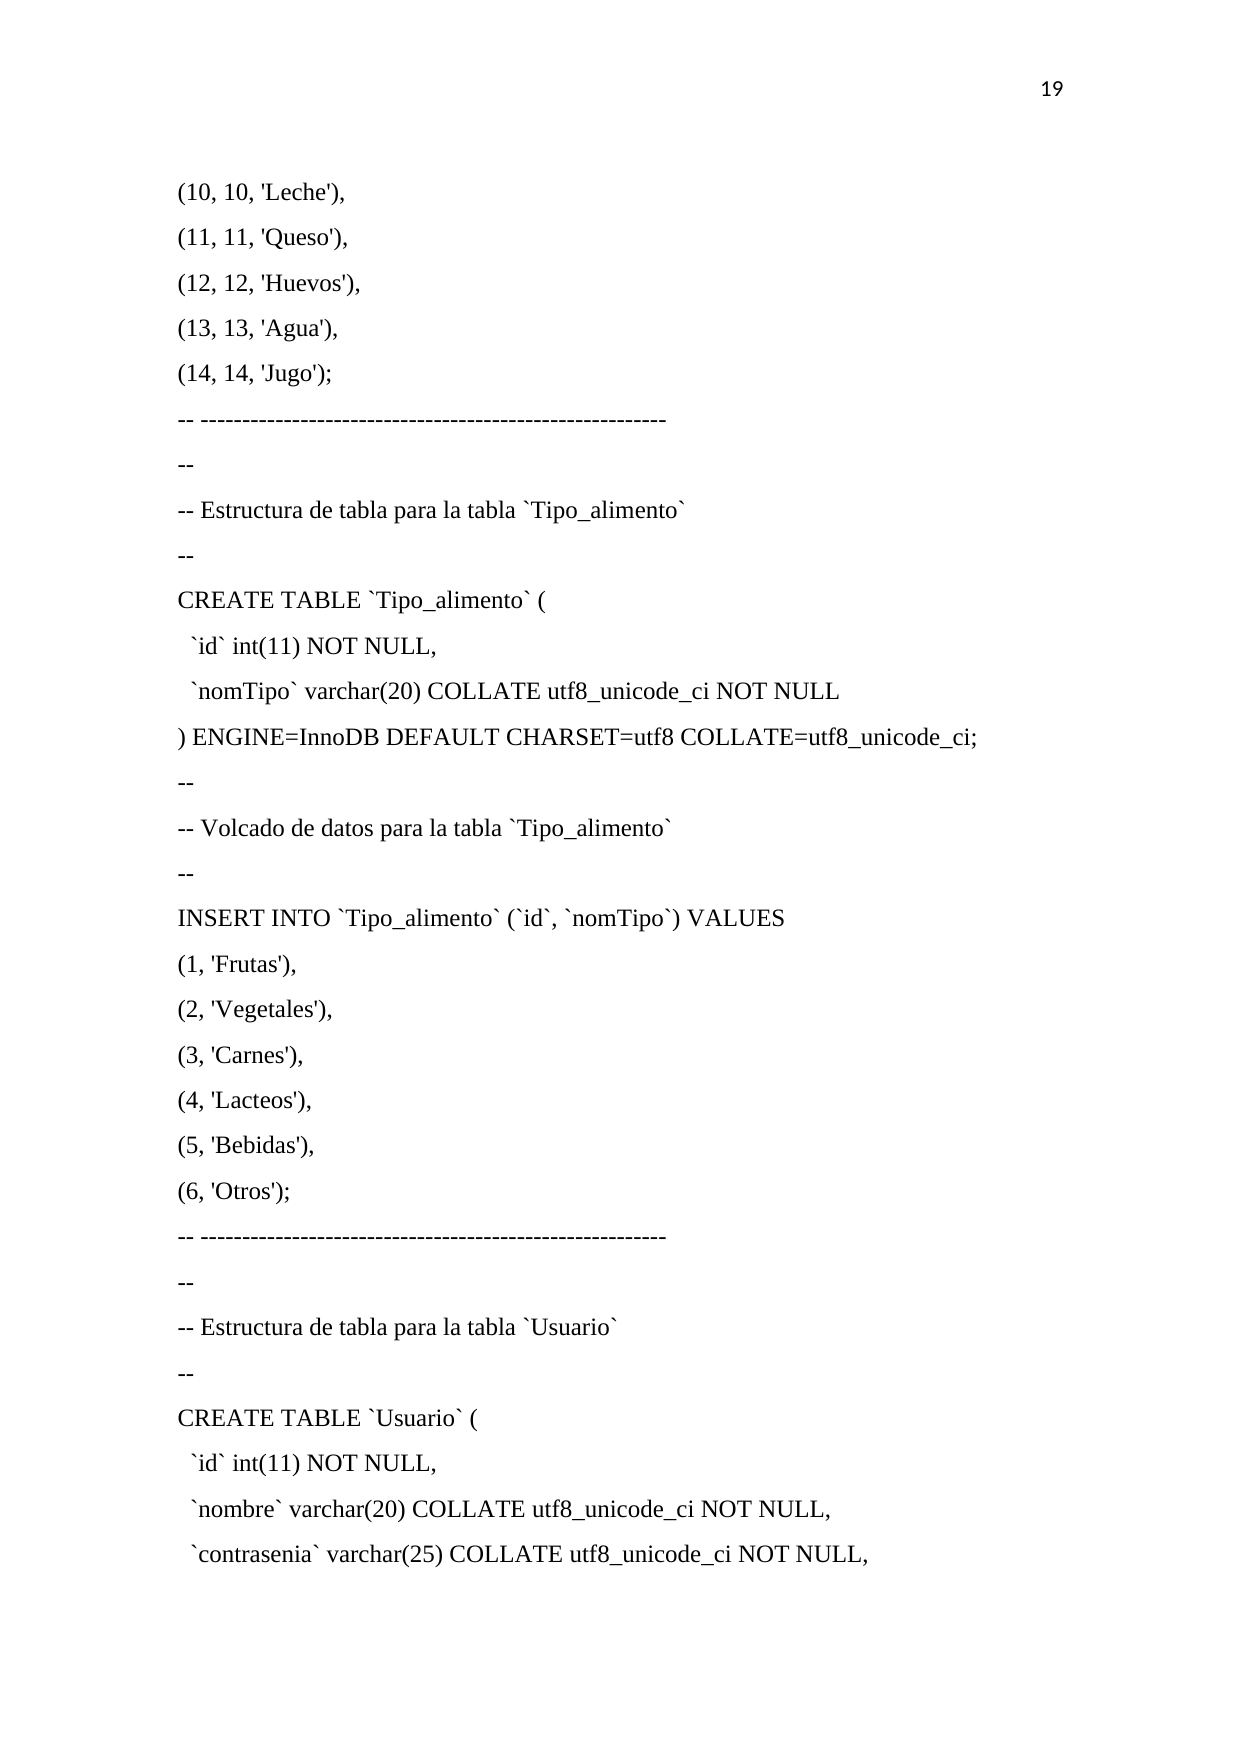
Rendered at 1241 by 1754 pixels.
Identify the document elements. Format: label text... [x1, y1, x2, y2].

text (11, 11, 'Queso'), [177, 222, 1063, 251]
text (13, 13, 'Agua'), [177, 313, 1063, 342]
text `id` int(11) NOT NULL, [177, 631, 1063, 660]
text -- [177, 449, 1063, 478]
text (12, 12, 'Huevos'), [177, 268, 1063, 296]
text (2, 'Vegetales'), [177, 994, 1063, 1023]
text ) ENGINE=InnoDB DEFAULT CHARSET=utf8 COLLATE=utf8_unicode_ci; [177, 722, 1063, 751]
text CREATE TABLE `Usuario` ( [177, 1403, 1063, 1432]
text -- [177, 767, 1063, 796]
text (10, 10, 'Leche'), [177, 177, 1063, 206]
text (6, 'Otros'); [177, 1176, 1063, 1205]
text `id` int(11) NOT NULL, [177, 1448, 1063, 1477]
text -- Volcado de datos para la tabla `Tipo_alimento` [177, 813, 1063, 841]
text -- [177, 858, 1063, 887]
text -- Estructura de tabla para la tabla `Usuario` [177, 1312, 1063, 1341]
text (3, 'Carnes'), [177, 1040, 1063, 1068]
text -- [177, 1358, 1063, 1386]
text -- [177, 540, 1063, 569]
text `nomTipo` varchar(20) COLLATE utf8_unicode_ci NOT NULL [177, 676, 1063, 705]
text (1, 'Frutas'), [177, 949, 1063, 978]
text (5, 'Bebidas'), [177, 1131, 1063, 1159]
text (14, 14, 'Jugo'); [177, 358, 1063, 387]
text -- -------------------------------------------------------- [177, 1221, 1063, 1250]
text -- -------------------------------------------------------- [177, 404, 1063, 433]
text -- [177, 1267, 1063, 1296]
text -- Estructura de tabla para la tabla `Tipo_alimento` [177, 495, 1063, 523]
text `nombre` varchar(20) COLLATE utf8_unicode_ci NOT NULL, [177, 1494, 1063, 1523]
text CREATE TABLE `Tipo_alimento` ( [177, 586, 1063, 614]
text INSERT INTO `Tipo_alimento` (`id`, `nomTipo`) VALUES [177, 903, 1063, 932]
text `contrasenia` varchar(25) COLLATE utf8_unicode_ci NOT NULL, [177, 1539, 1063, 1568]
text (4, 'Lacteos'), [177, 1085, 1063, 1114]
